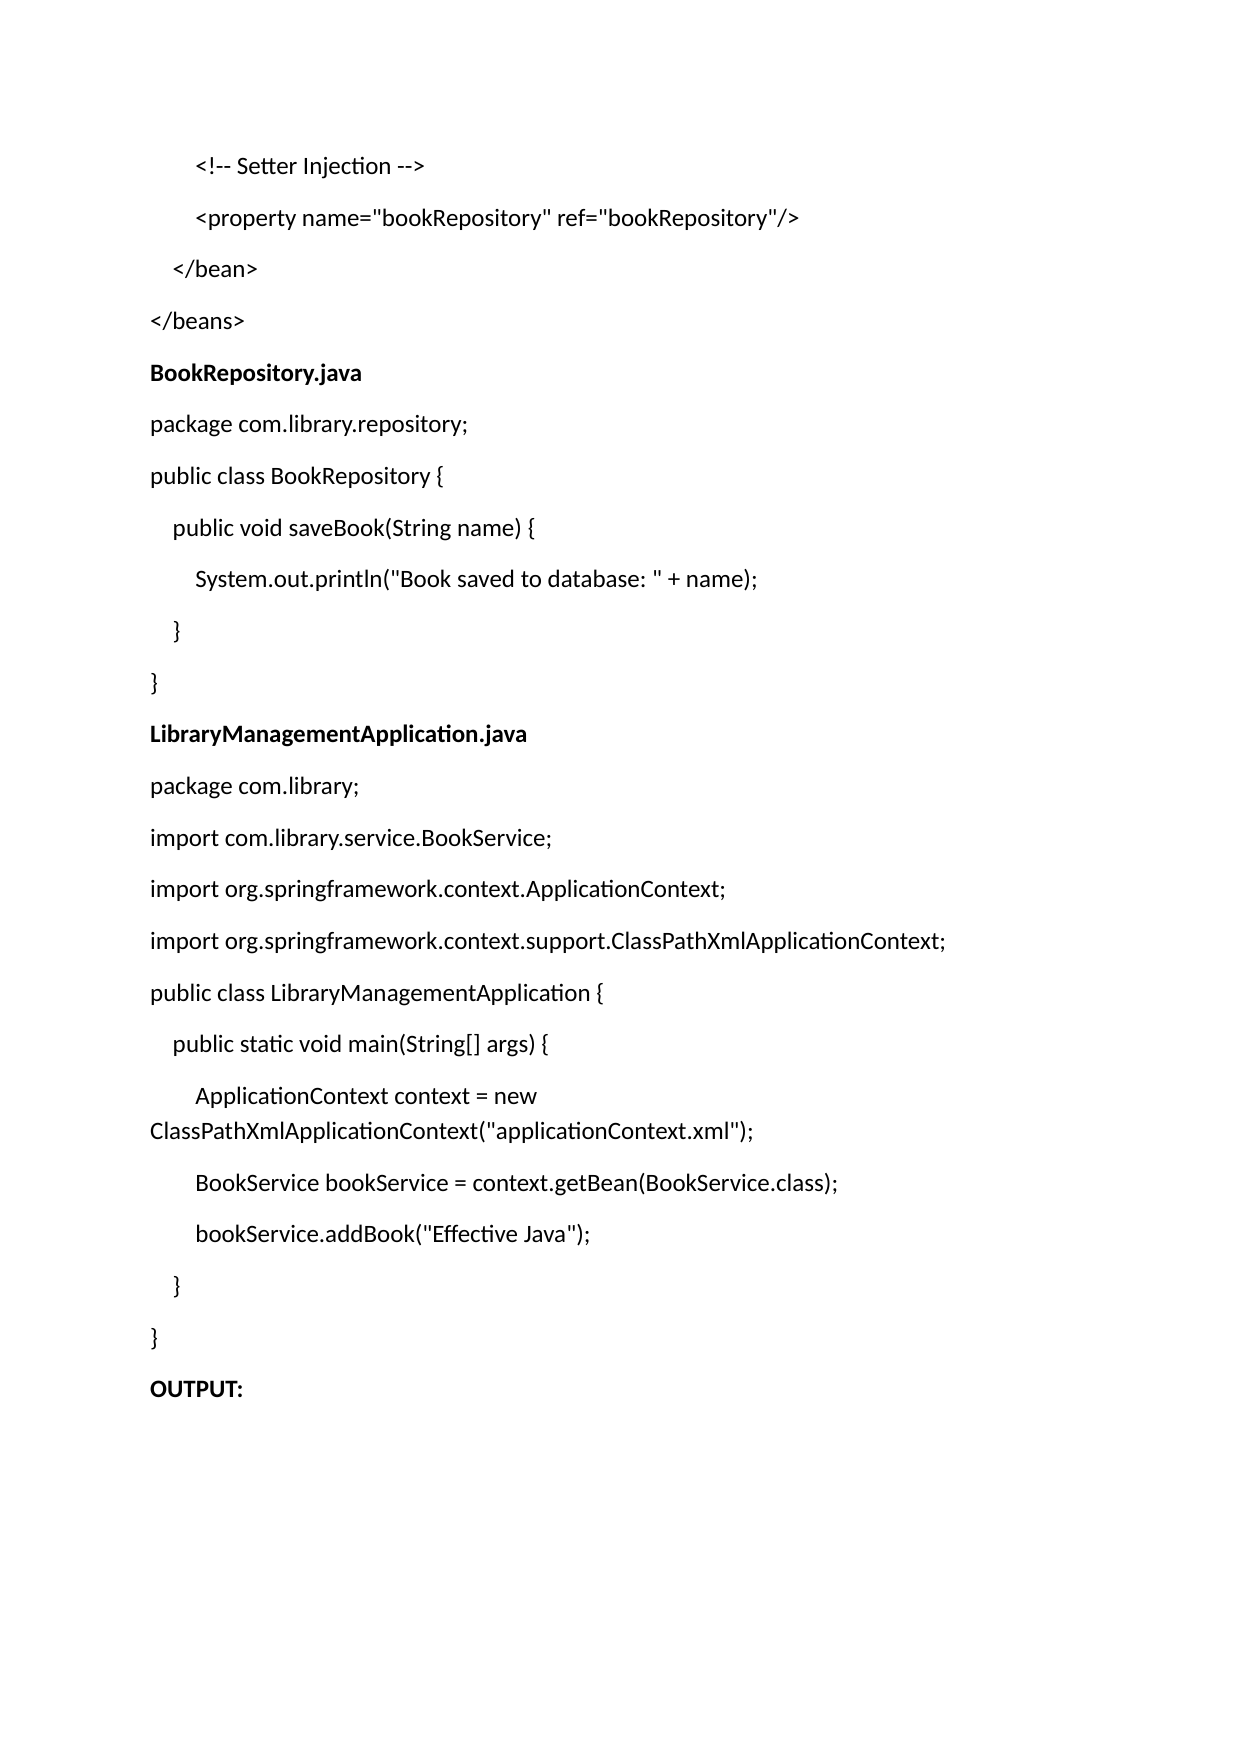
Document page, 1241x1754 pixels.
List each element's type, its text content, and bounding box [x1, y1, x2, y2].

text public class LibraryManagementApplication { [150, 977, 1090, 1007]
text bookService.addBook("Effective Java"); [150, 1218, 1090, 1249]
text BookRepository.java [150, 357, 1090, 387]
text </beans> [150, 305, 1090, 336]
text public static void main(String[] args) { [150, 1028, 1090, 1059]
text import com.library.service.BookService; [150, 822, 1090, 852]
text OUTPUT: [150, 1373, 1090, 1404]
text </bean> [150, 253, 1090, 284]
text <property name="bookRepository" ref="bookRepository"/> [150, 202, 1090, 232]
text ApplicationContext context = new ClassPathXmlApplicationContext("applicationContext.xml"); [150, 1080, 1090, 1146]
text } [150, 667, 1090, 697]
text } [150, 1270, 1090, 1301]
text BookService bookService = context.getBean(BookService.class); [150, 1167, 1090, 1197]
text } [150, 615, 1090, 646]
text LibraryManagementApplication.java [150, 718, 1090, 749]
text System.out.println("Book saved to database: " + name); [150, 563, 1090, 594]
text package com.library; [150, 770, 1090, 801]
text package com.library.repository; [150, 408, 1090, 439]
text import org.springframework.context.support.ClassPathXmlApplicationContext; [150, 925, 1090, 956]
text public class BookRepository { [150, 460, 1090, 491]
text <!-- Setter Injection --> [150, 150, 1090, 181]
text import org.springframework.context.ApplicationContext; [150, 873, 1090, 904]
text public void saveBook(String name) { [150, 512, 1090, 542]
text } [150, 1322, 1090, 1352]
